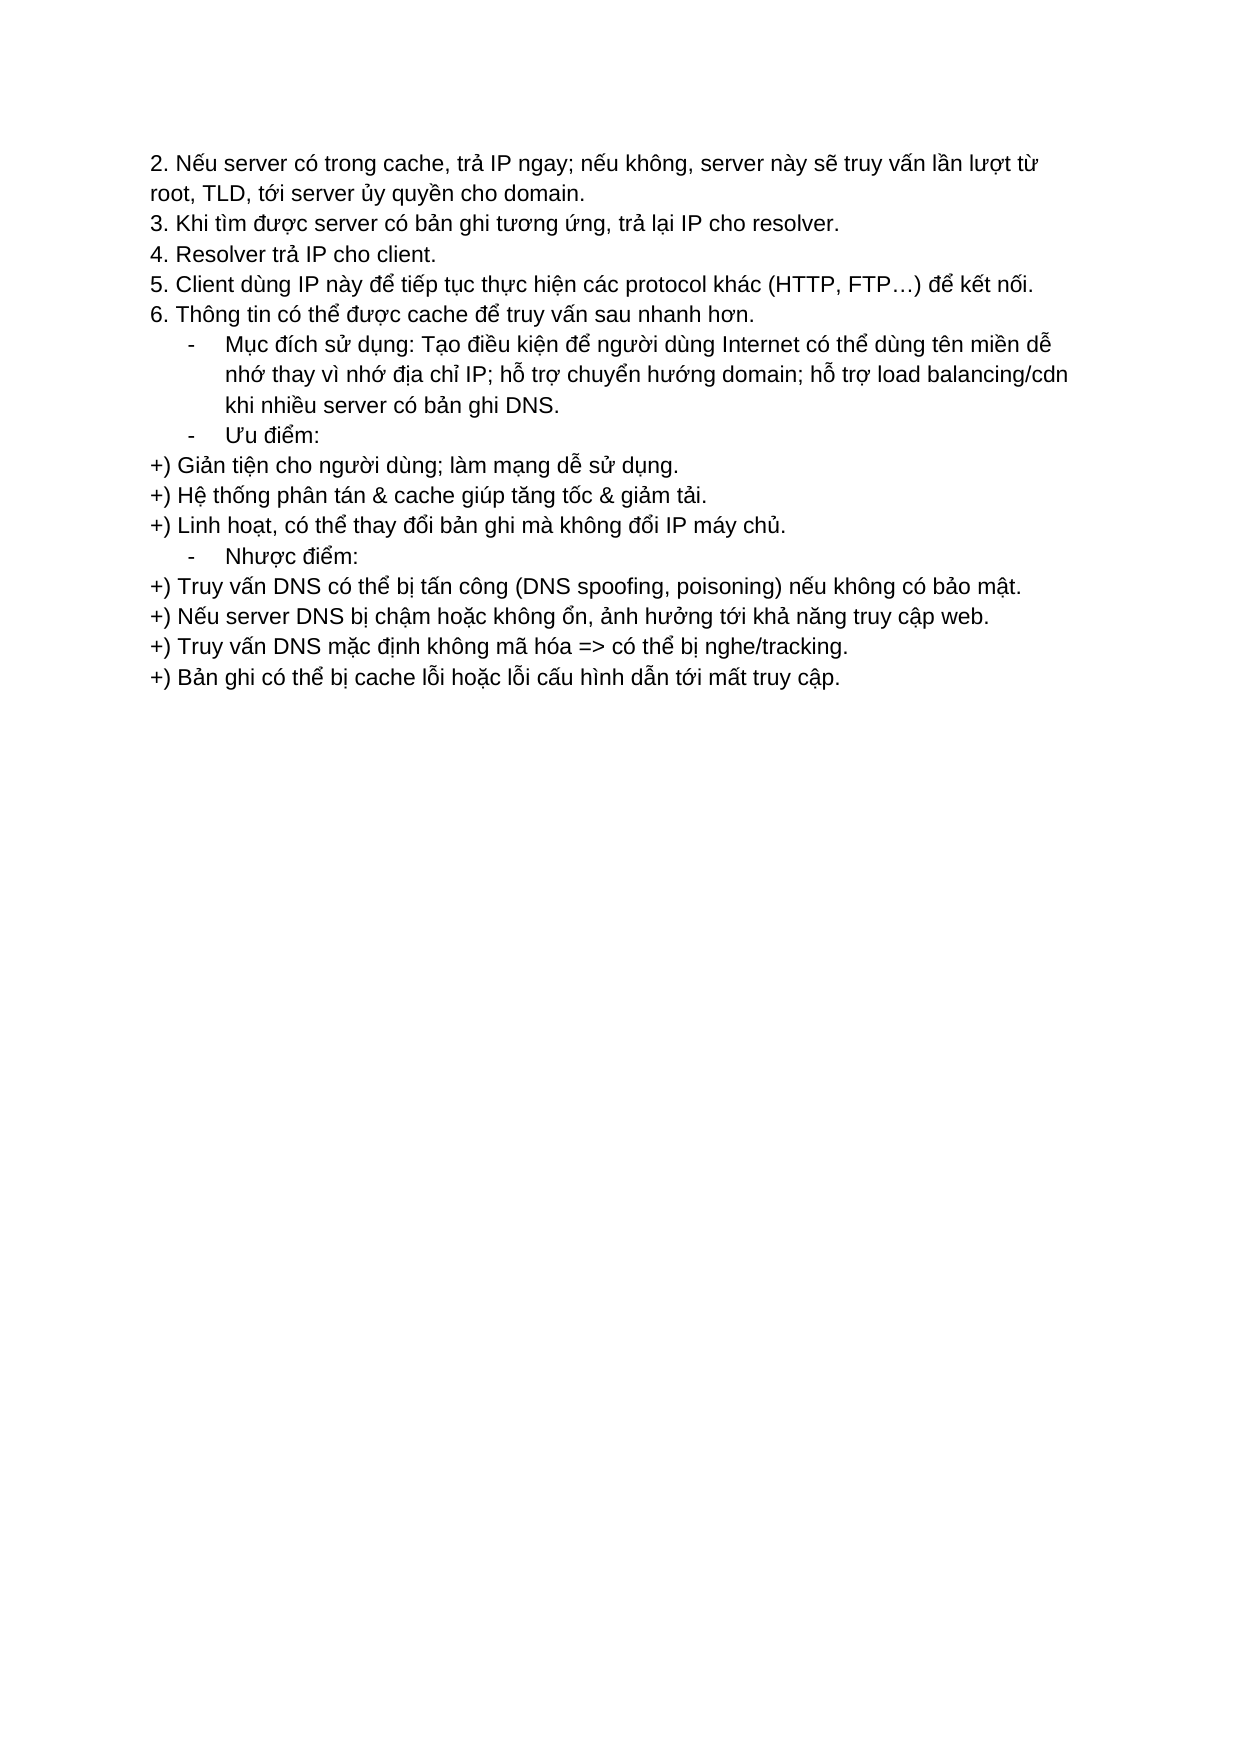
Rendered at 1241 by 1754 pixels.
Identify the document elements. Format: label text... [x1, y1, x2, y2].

list Mục đích sử dụng: Tạo điều kiện để người dùng Internet có thể dùng tên miền dễ nhớ thay vì nhớ địa chỉ IP; hỗ trợ chuyển hướng domain; hỗ trợ load balancing/cdn khi nhiều server có bản ghi DNS. [187, 331, 1090, 418]
text 4. Resolver trả IP cho client. [150, 241, 1090, 267]
text 2. Nếu server có trong cache, trả IP ngay; nếu không, server này sẽ truy vấn lần lượt từ root, TLD, tới server ủy quyền cho domain. [150, 150, 1090, 207]
list Nhược điểm: [187, 543, 1090, 569]
text +) Truy vấn DNS có thể bị tấn công (DNS spoofing, poisoning) nếu không có bảo mật. [150, 573, 1090, 599]
text +) Giản tiện cho người dùng; làm mạng dễ sử dụng. [150, 452, 1090, 478]
text +) Nếu server DNS bị chậm hoặc không ổn, ảnh hưởng tới khả năng truy cập web. [150, 603, 1090, 629]
text 3. Khi tìm được server có bản ghi tương ứng, trả lại IP cho resolver. [150, 210, 1090, 237]
text 6. Thông tin có thể được cache để truy vấn sau nhanh hơn. [150, 301, 1090, 327]
list Ưu điểm: [187, 422, 1090, 448]
text +) Linh hoạt, có thể thay đổi bản ghi mà không đổi IP máy chủ. [150, 512, 1090, 539]
text +) Truy vấn DNS mặc định không mã hóa => có thể bị nghe/tracking. [150, 633, 1090, 660]
text +) Bản ghi có thể bị cache lỗi hoặc lỗi cấu hình dẫn tới mất truy cập. [150, 663, 1090, 690]
text 5. Client dùng IP này để tiếp tục thực hiện các protocol khác (HTTP, FTP…) để kết nối. [150, 271, 1090, 297]
text +) Hệ thống phân tán & cache giúp tăng tốc & giảm tải. [150, 482, 1090, 509]
